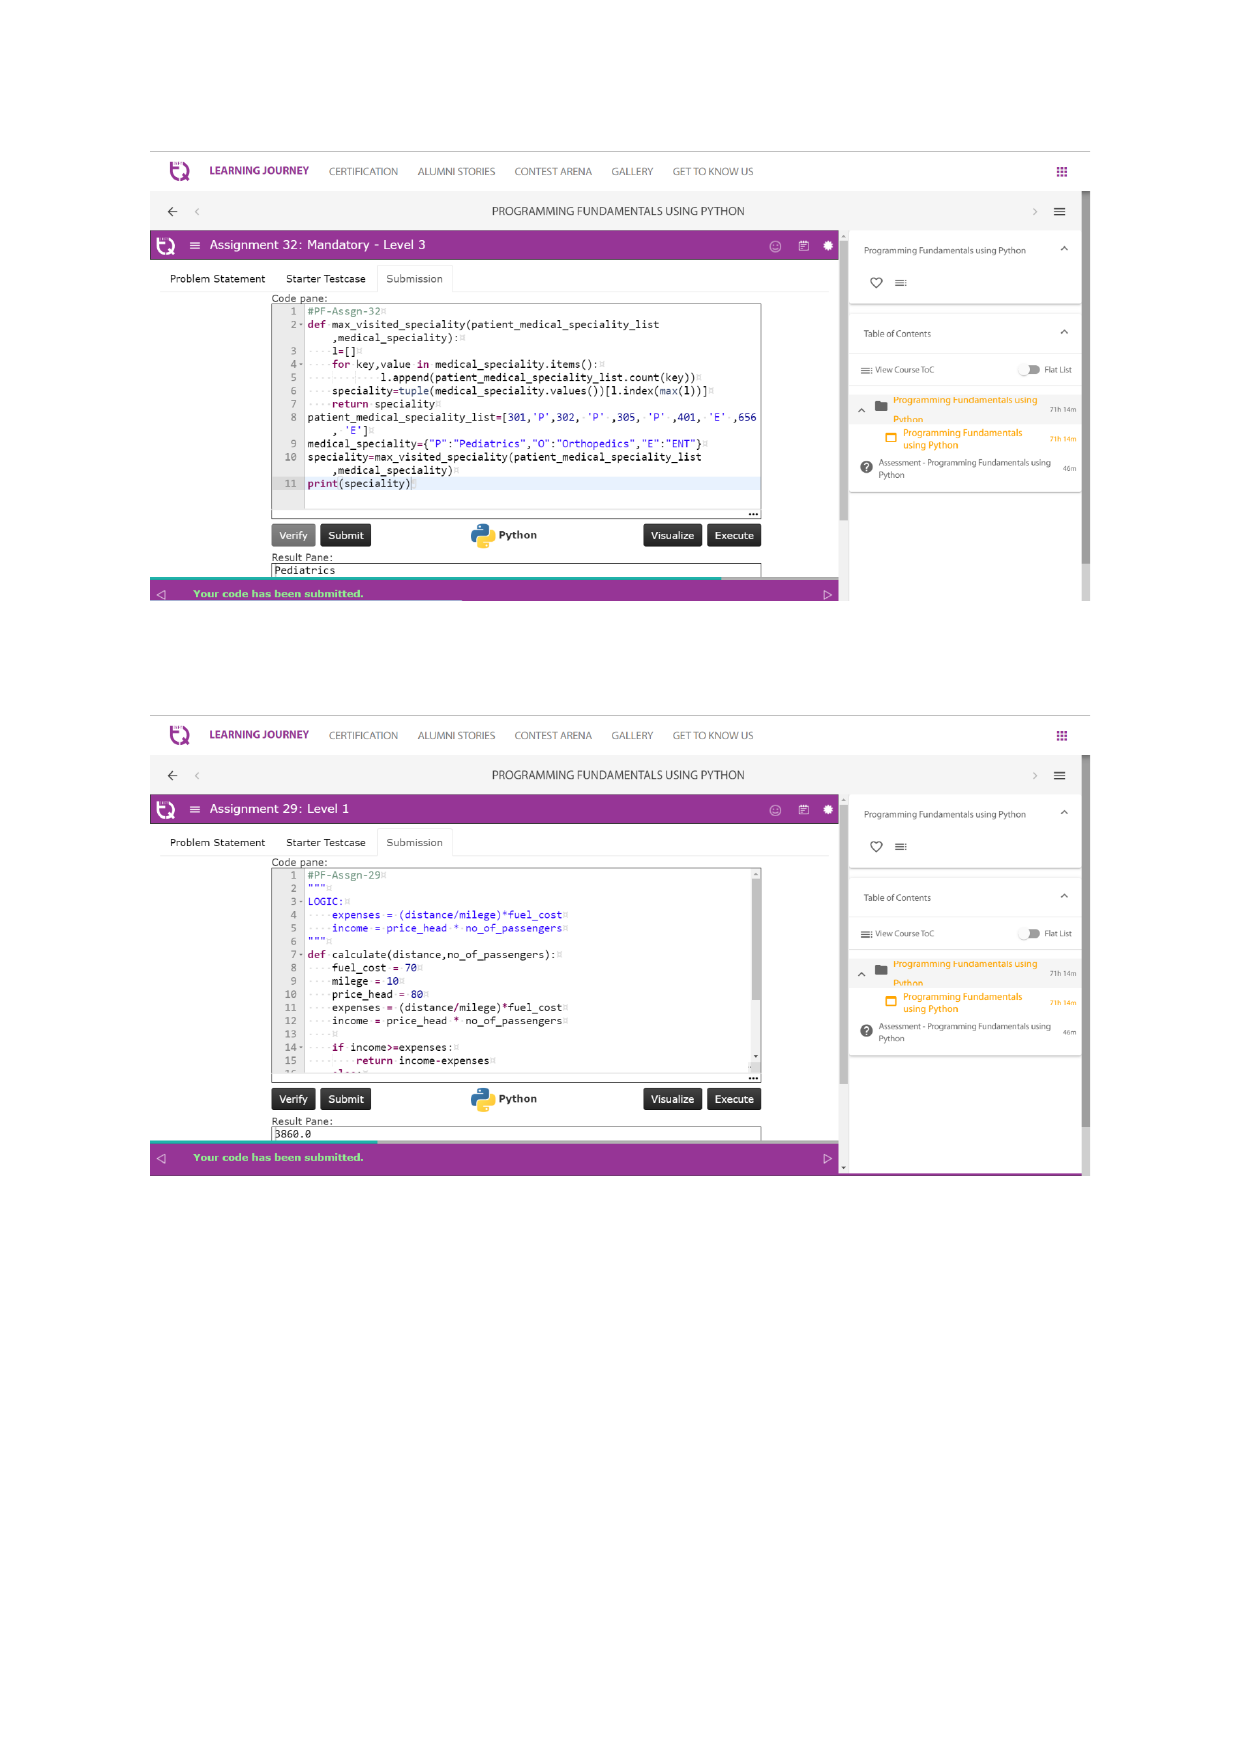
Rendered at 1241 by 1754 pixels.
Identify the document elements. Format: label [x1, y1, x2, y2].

picture [150, 150, 1091, 601]
picture [150, 713, 1091, 1176]
